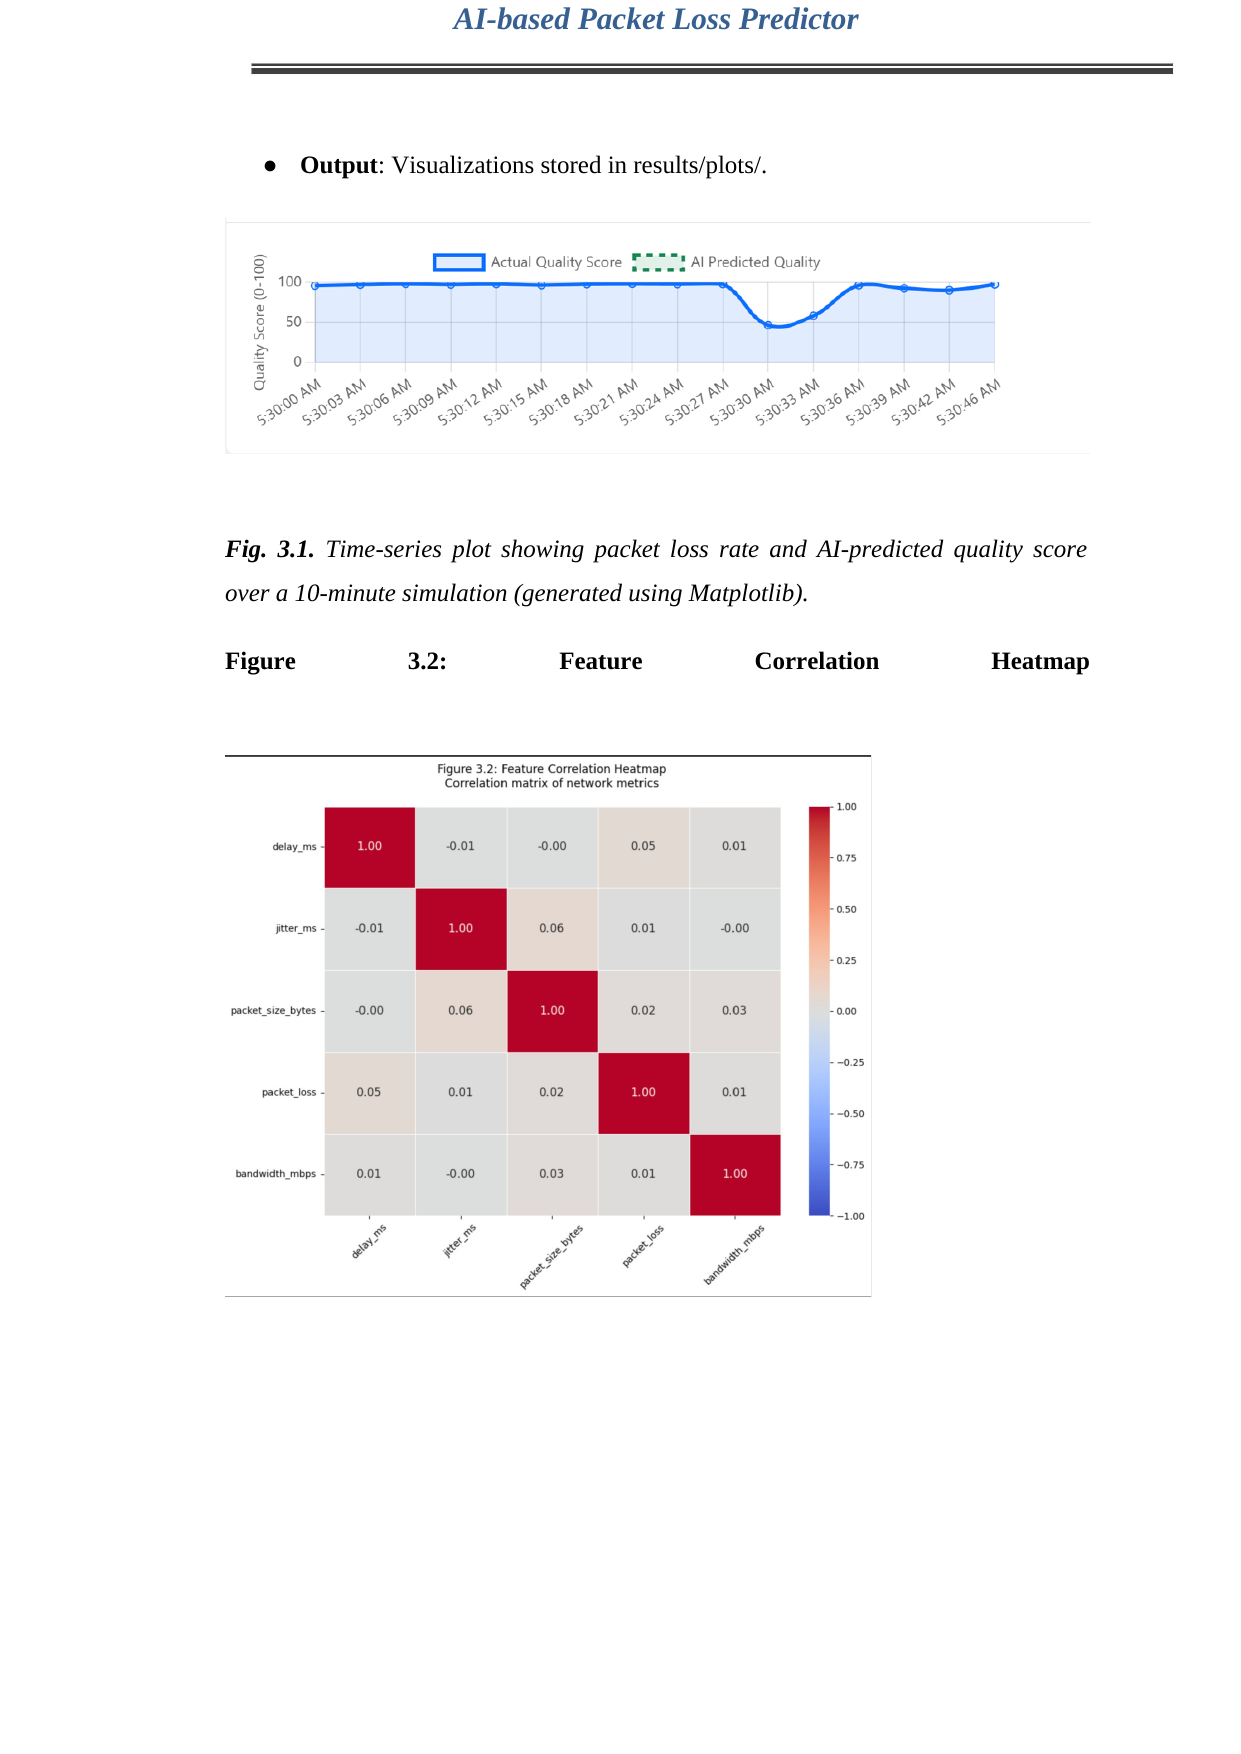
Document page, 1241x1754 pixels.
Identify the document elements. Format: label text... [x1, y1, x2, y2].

list Output: Visualizations stored in results/plots/. [262, 150, 1090, 179]
picture [249, 61, 1175, 76]
text Fig. 3.1. Time-series plot showing packet loss rate and AI-predicted quality score over a 10-minute simulation (generated using Matplotlib). [225, 534, 1090, 606]
text Figure 3.2: Feature Correlation Heatmap [225, 646, 1090, 716]
picture [225, 218, 1091, 454]
picture [225, 755, 872, 1297]
